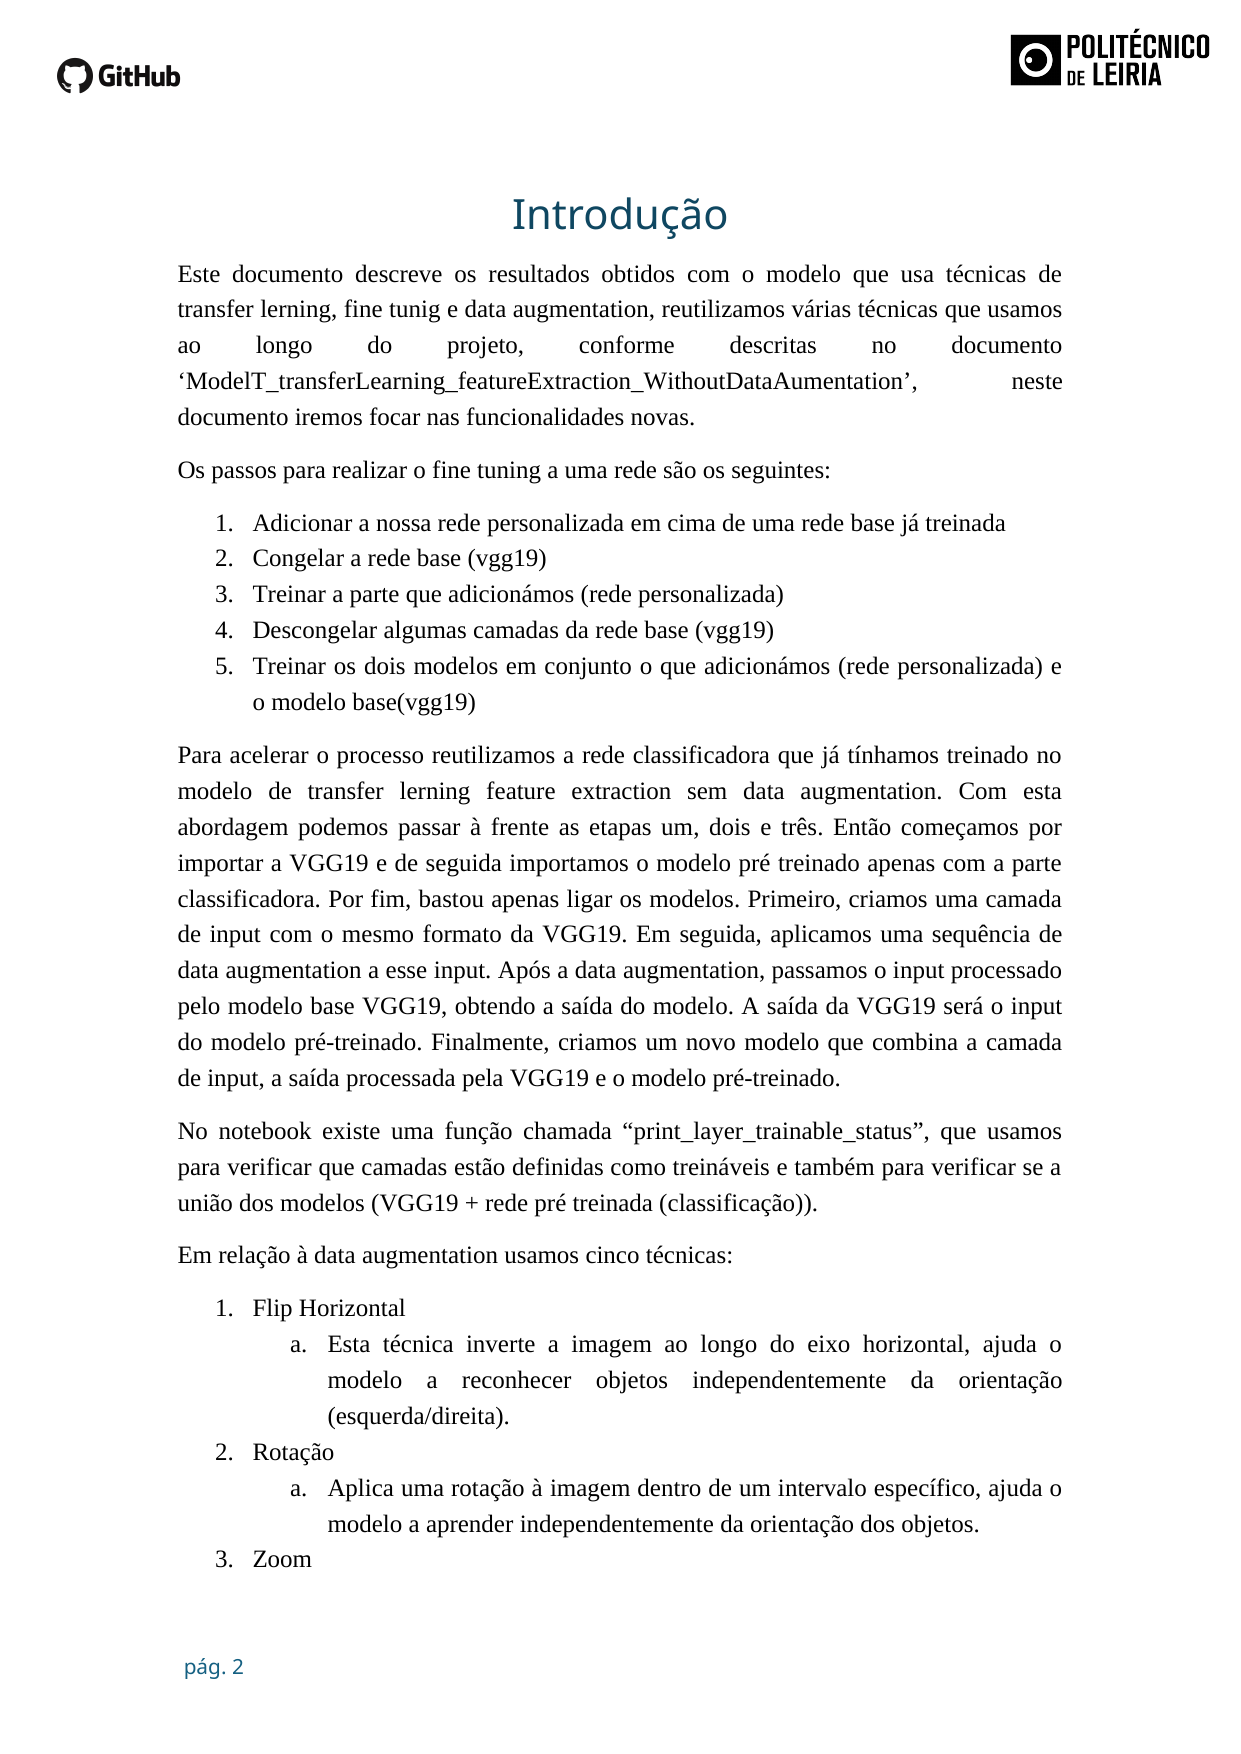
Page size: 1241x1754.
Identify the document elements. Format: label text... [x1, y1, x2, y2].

list Esta técnica inverte a imagem ao longo do eixo horizontal, ajuda o modelo a reconhecer objetos independentemente da orientação (esquerda/direita). [290, 1329, 1063, 1429]
picture [987, 8, 1233, 106]
list Flip Horizontal [215, 1293, 1063, 1322]
text Os passos para realizar o fine tuning a uma rede são os seguintes: [177, 455, 1063, 484]
text Este documento descreve os resultados obtidos com o modelo que usa técnicas de transfer lerning, fine tunig e data augmentation, reutilizamos várias técnicas que usamos ao longo do projeto, conforme descritas no documento ‘ModelT_transferLearning_featureExtraction_WithoutDataAumentation’, neste documento iremos focar nas funcionalidades novas. [177, 259, 1063, 431]
subtitle Introdução [177, 185, 1063, 242]
list Treinar a parte que adicionámos (rede personalizada) [215, 579, 1063, 608]
text No notebook existe uma função chamada “print_layer_trainable_status”, que usamos para verificar que camadas estão definidas como treináveis e também para verificar se a união dos modelos (VGG19 + rede pré treinada (classificação)). [177, 1116, 1063, 1217]
list Descongelar algumas camadas da rede base (vgg19) [215, 615, 1063, 644]
list Adicionar a nossa rede personalizada em cima de uma rede base já treinada [215, 508, 1063, 536]
list Rotação [215, 1437, 1063, 1466]
list Treinar os dois modelos em conjunto o que adicionámos (rede personalizada) e o modelo base(vgg19) [215, 651, 1063, 716]
list Aplica uma rotação à imagem dentro de um intervalo específico, ajuda o modelo a aprender independentemente da orientação dos objetos. [290, 1473, 1063, 1537]
text Para acelerar o processo reutilizamos a rede classificadora que já tínhamos treinado no modelo de transfer lerning feature extraction sem data augmentation. Com esta abordagem podemos passar à frente as etapas um, dois e três. Então começamos por importar a VGG19 e de seguida importamos o modelo pré treinado apenas com a parte classificadora. Por fim, bastou apenas ligar os modelos. Primeiro, criamos uma camada de input com o mesmo formato da VGG19. Em seguida, aplicamos uma sequência de data augmentation a esse input. Após a data augmentation, passamos o input processado pelo modelo base VGG19, obtendo a saída do modelo. A saída da VGG19 será o input do modelo pré-treinado. Finalmente, criamos um novo modelo que combina a camada de input, a saída processada pela VGG19 e o modelo pré-treinado. [177, 740, 1063, 1092]
list Zoom [215, 1544, 1063, 1573]
text Em relação à data augmentation usamos cinco técnicas: [177, 1240, 1063, 1269]
picture [37, 45, 200, 106]
list Congelar a rede base (vgg19) [215, 543, 1063, 572]
